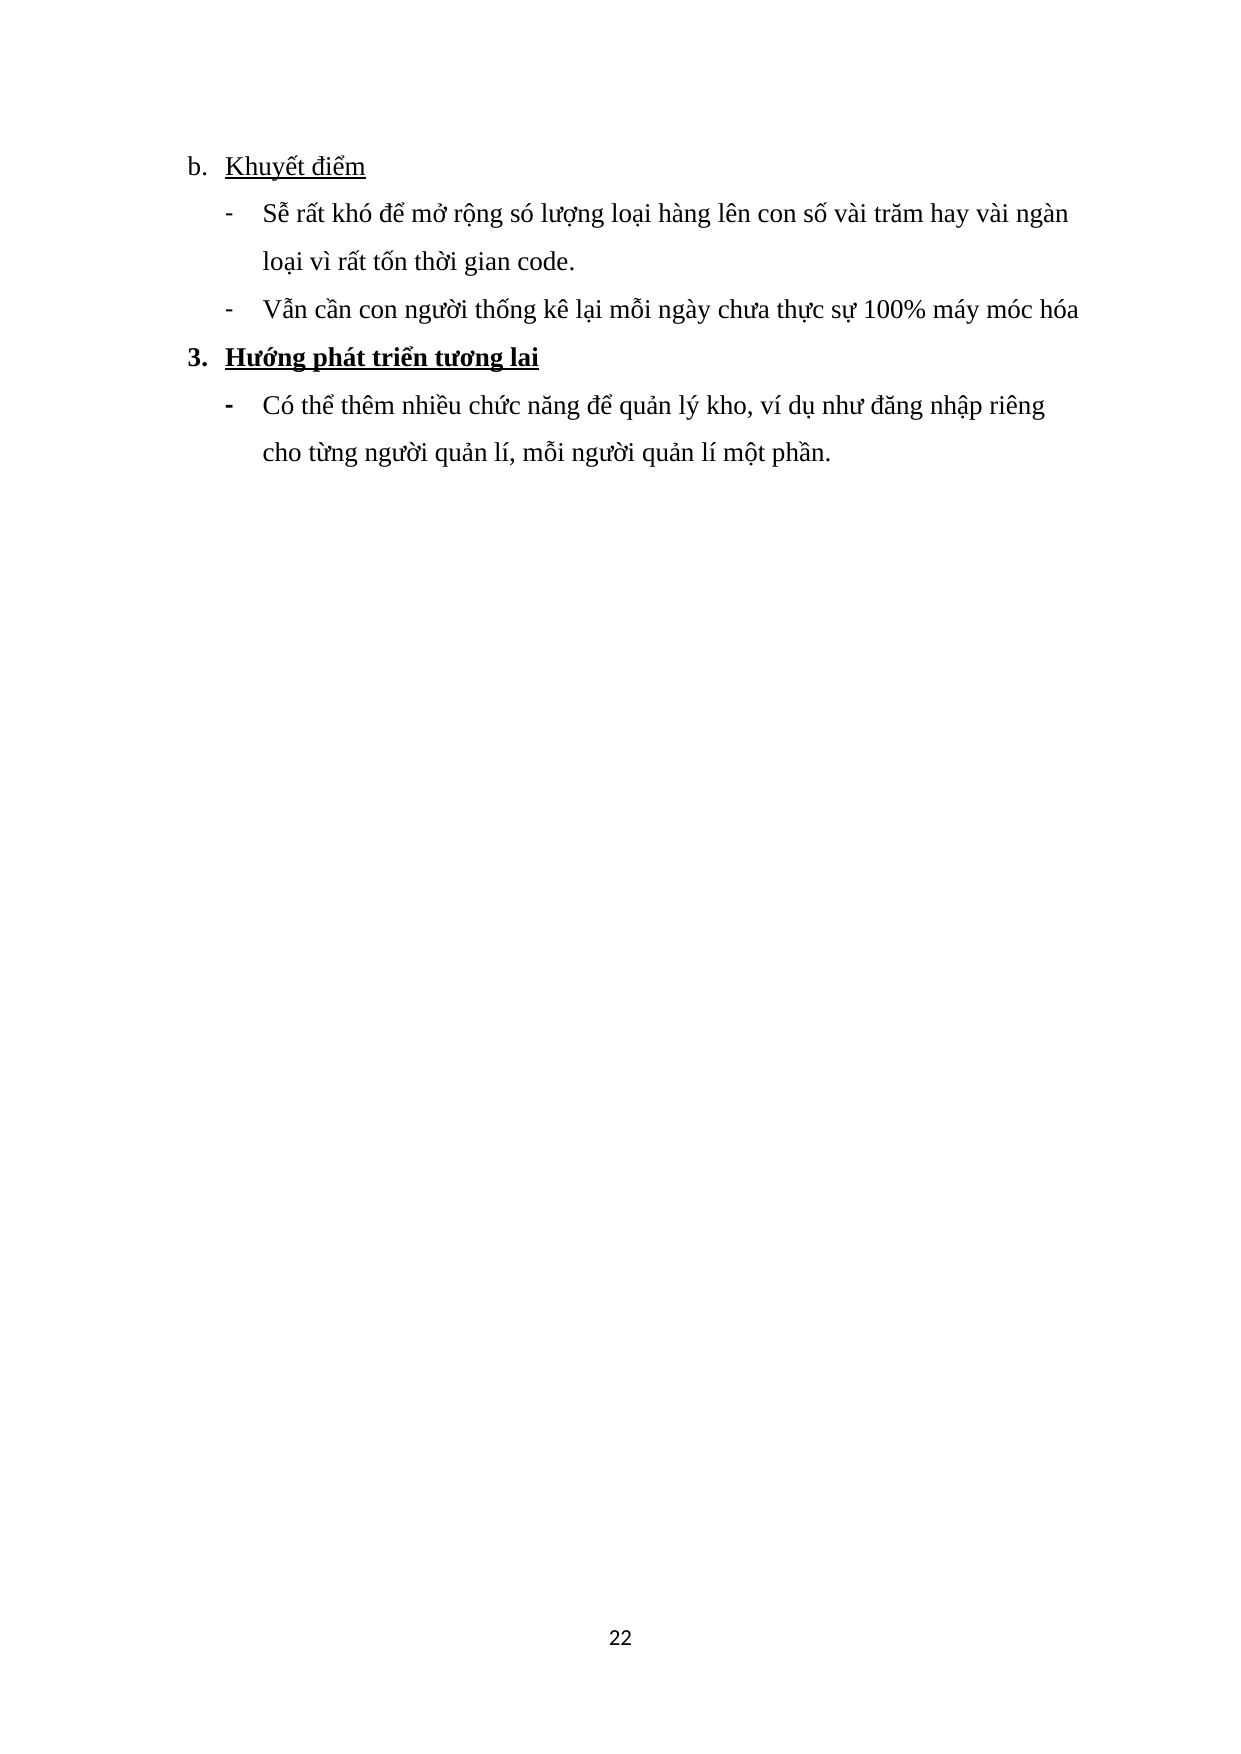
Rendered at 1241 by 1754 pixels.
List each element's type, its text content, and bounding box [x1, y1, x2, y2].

list Hướng phát triển tương lai [187, 341, 1090, 372]
list Khuyết điểm [187, 150, 1090, 181]
list Sễ rất khó để mở rộng só lượng loại hàng lên con số vài trăm hay vài ngàn loại vì rất tốn thời gian code. [225, 197, 1090, 276]
list Có thể thêm nhiều chức năng để quản lý kho, ví dụ như đăng nhập riêng cho từng người quản lí, mỗi người quản lí một phần. [225, 388, 1090, 468]
list Vẫn cần con người thống kê lại mỗi ngày chưa thực sự 100% máy móc hóa [225, 292, 1090, 325]
